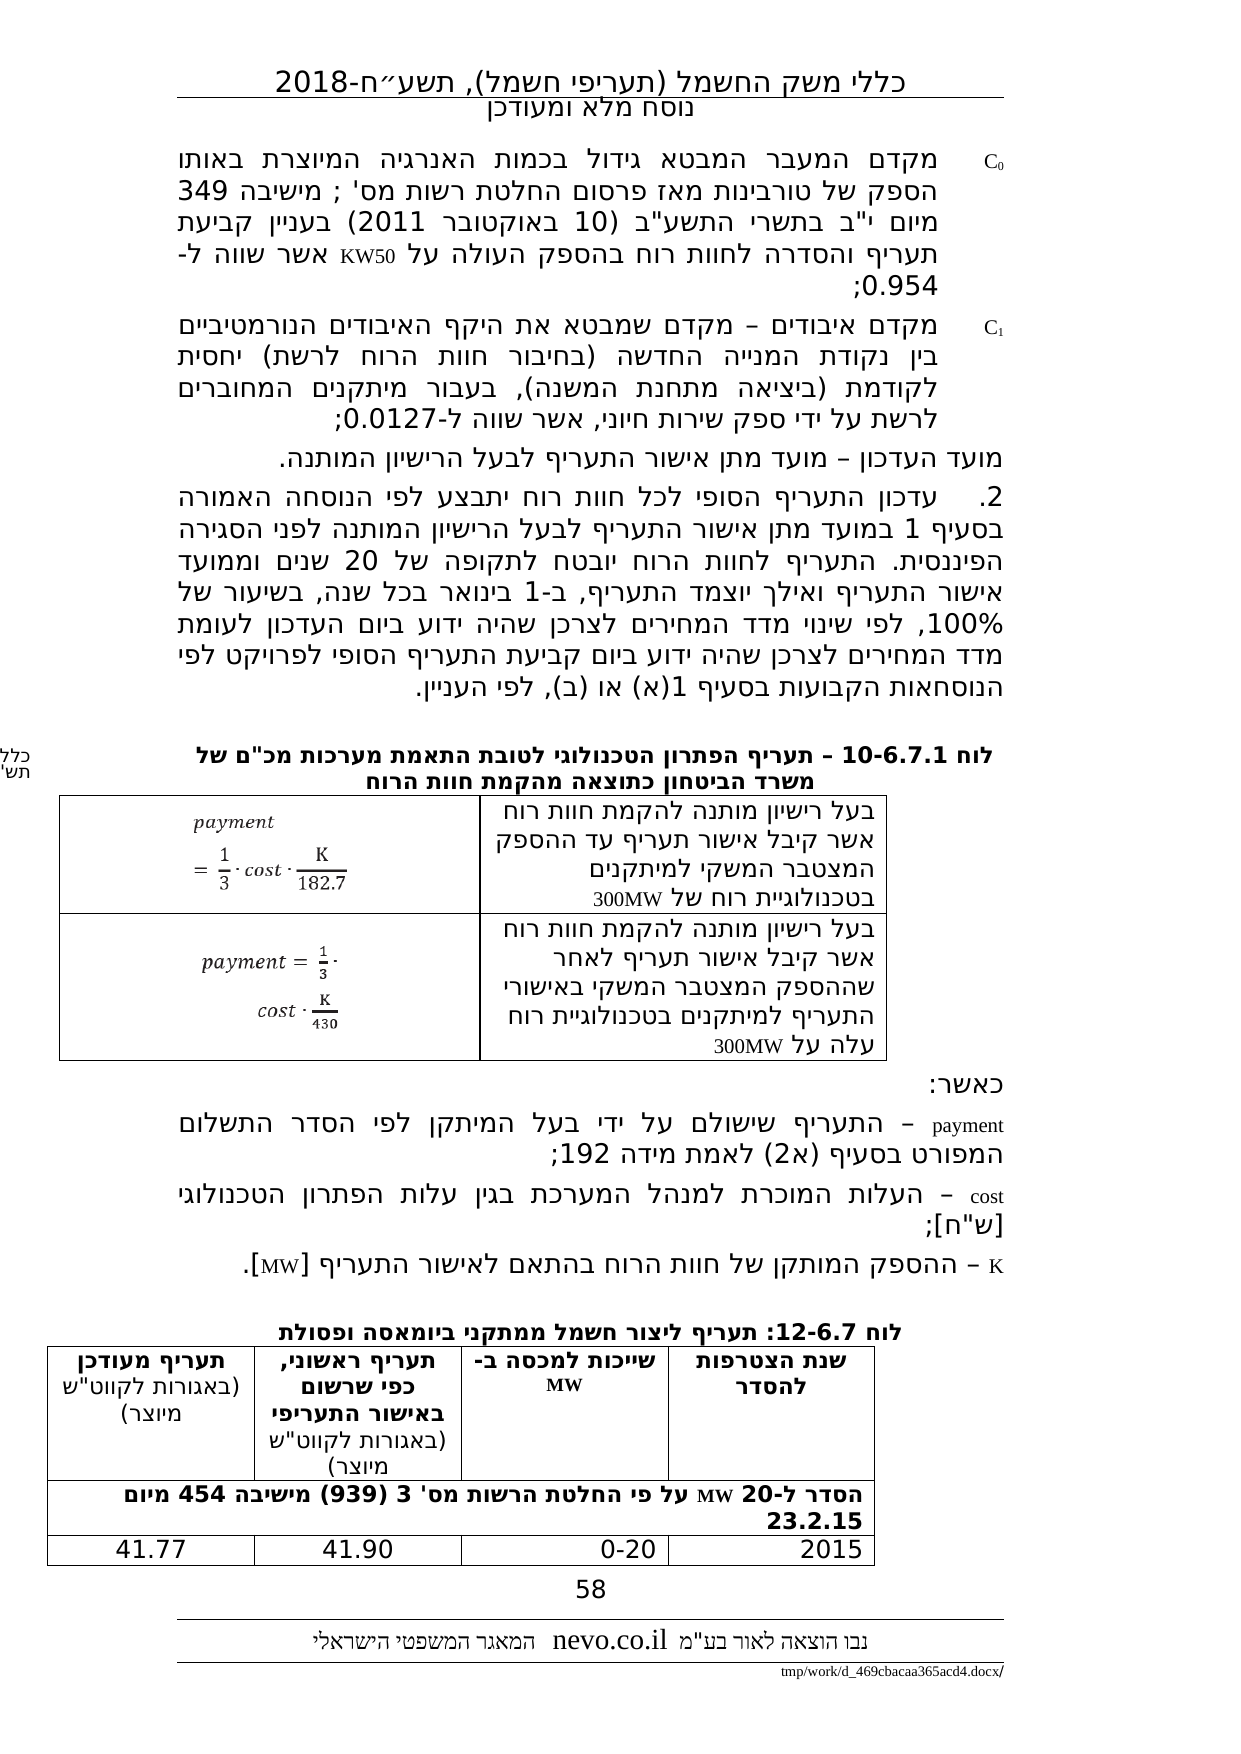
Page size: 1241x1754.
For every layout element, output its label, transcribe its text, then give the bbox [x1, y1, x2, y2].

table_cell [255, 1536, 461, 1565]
text מועד העדכון – מועד מתן אישור התעריף לבעל הרישיון המותנה. [177, 443, 1004, 474]
text C1 מקדם איבודים – מקדם שמבטא את היקף האיבודים הנורמטיביים בין נקודת המנייה החדשה (בחיבור חוות הרוח לרשת) יחסית לקודמת (ביציאה מתחנת המשנה), בעבור מיתקנים המחוברים לרשת על ידי ספק שירות חיוני, אשר שווה ל-0.0127; [177, 309, 1004, 435]
text cost – העלות המוכרת למנהל המערכת בגין עלות הפתרון הטכנולוגי [ש"ח]; [177, 1178, 1004, 1241]
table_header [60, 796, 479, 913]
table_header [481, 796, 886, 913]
text כאשר: [177, 1068, 1004, 1100]
text לוח 10-6.7.1 – תעריף הפתרון הטכנולוגי לטובת התאמת מערכות מכ"ם של משרד הביטחון כתוצאה מהקמת חוות הרוח [177, 742, 1004, 795]
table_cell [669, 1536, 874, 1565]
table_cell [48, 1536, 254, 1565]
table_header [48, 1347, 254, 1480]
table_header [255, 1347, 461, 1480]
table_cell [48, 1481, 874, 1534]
text C0 מקדם המעבר המבטא גידול בכמות האנרגיה המיוצרת באותו הספק של טורבינות מאז פרסום החלטת רשות מס' ; מישיבה 349 מיום י"ב בתשרי התשע"ב (10 באוקטובר 2011) בעניין קביעת תעריף והסדרה לחוות רוח בהספק העולה על KW50 אשר שווה ל-0.954; [177, 144, 1004, 301]
text payment – התעריף שישולם על ידי בעל המיתקן לפי הסדר התשלום המפורט בסעיף (א2) לאמת מידה 192; [177, 1107, 1004, 1170]
text K – ההספק המותקן של חוות הרוח בהתאם לאישור התעריף [MW]. [177, 1248, 1004, 1280]
text 2. עדכון התעריף הסופי לכל חוות רוח יתבצע לפי הנוסחה האמורה בסעיף 1 במועד מתן אישור התעריף לבעל הרישיון המותנה לפני הסגירה הפיננסית. התעריף לחוות הרוח יובטח לתקופה של 20 שנים וממועד אישור התעריף ואילך יוצמד התעריף, ב-1 בינואר בכל שנה, בשיעור של 100%, לפי שינוי מדד המחירים לצרכן שהיה ידוע ביום העדכון לעומת מדד המחירים לצרכן שהיה ידוע ביום קביעת התעריף הסופי לפרויקט לפי הנוסחאות הקבועות בסעיף 1(א) או (ב), לפי העניין. [177, 482, 1004, 703]
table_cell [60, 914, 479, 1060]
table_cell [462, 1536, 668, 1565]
text לוח 12-6.7: תעריף ליצור חשמל ממתקני ביומאסה ופסולת [177, 1319, 1004, 1346]
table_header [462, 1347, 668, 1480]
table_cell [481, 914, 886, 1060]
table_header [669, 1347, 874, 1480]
